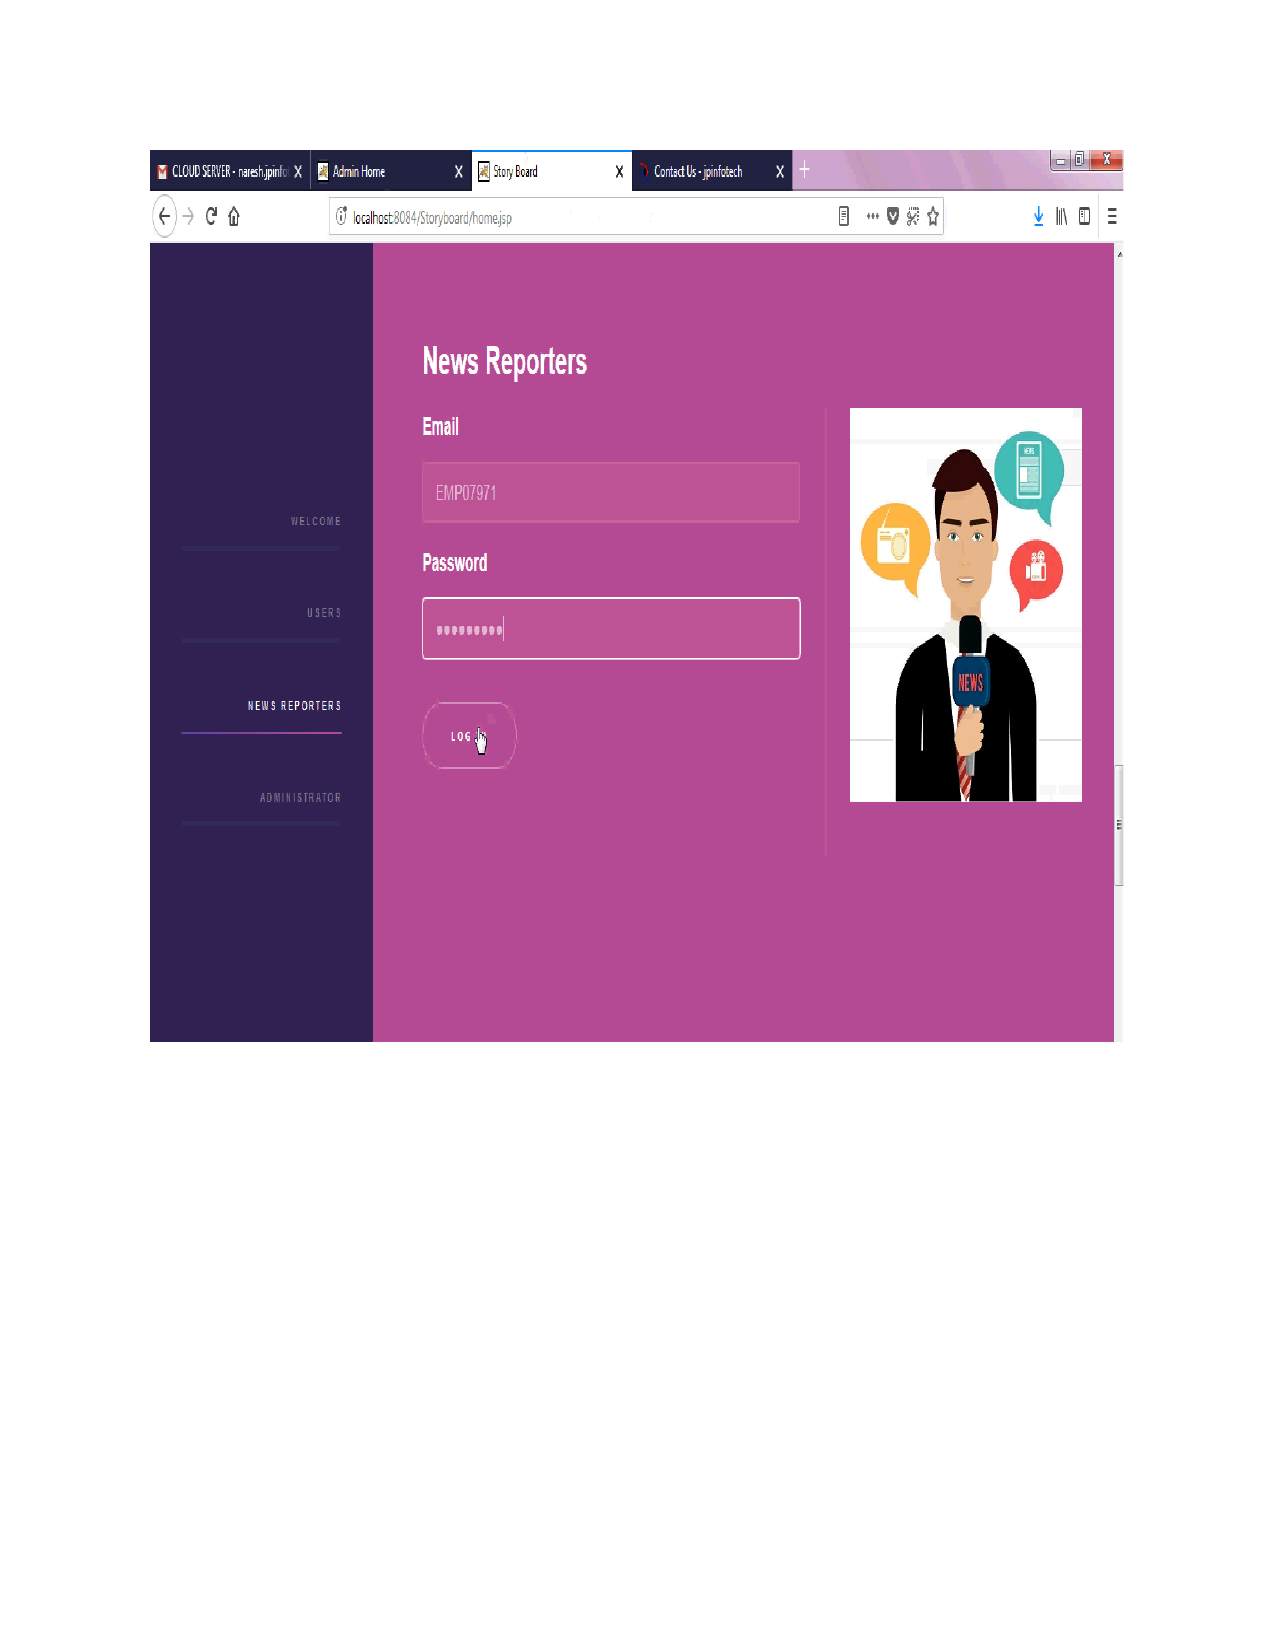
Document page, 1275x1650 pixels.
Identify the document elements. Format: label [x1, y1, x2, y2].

picture [150, 150, 1124, 1042]
